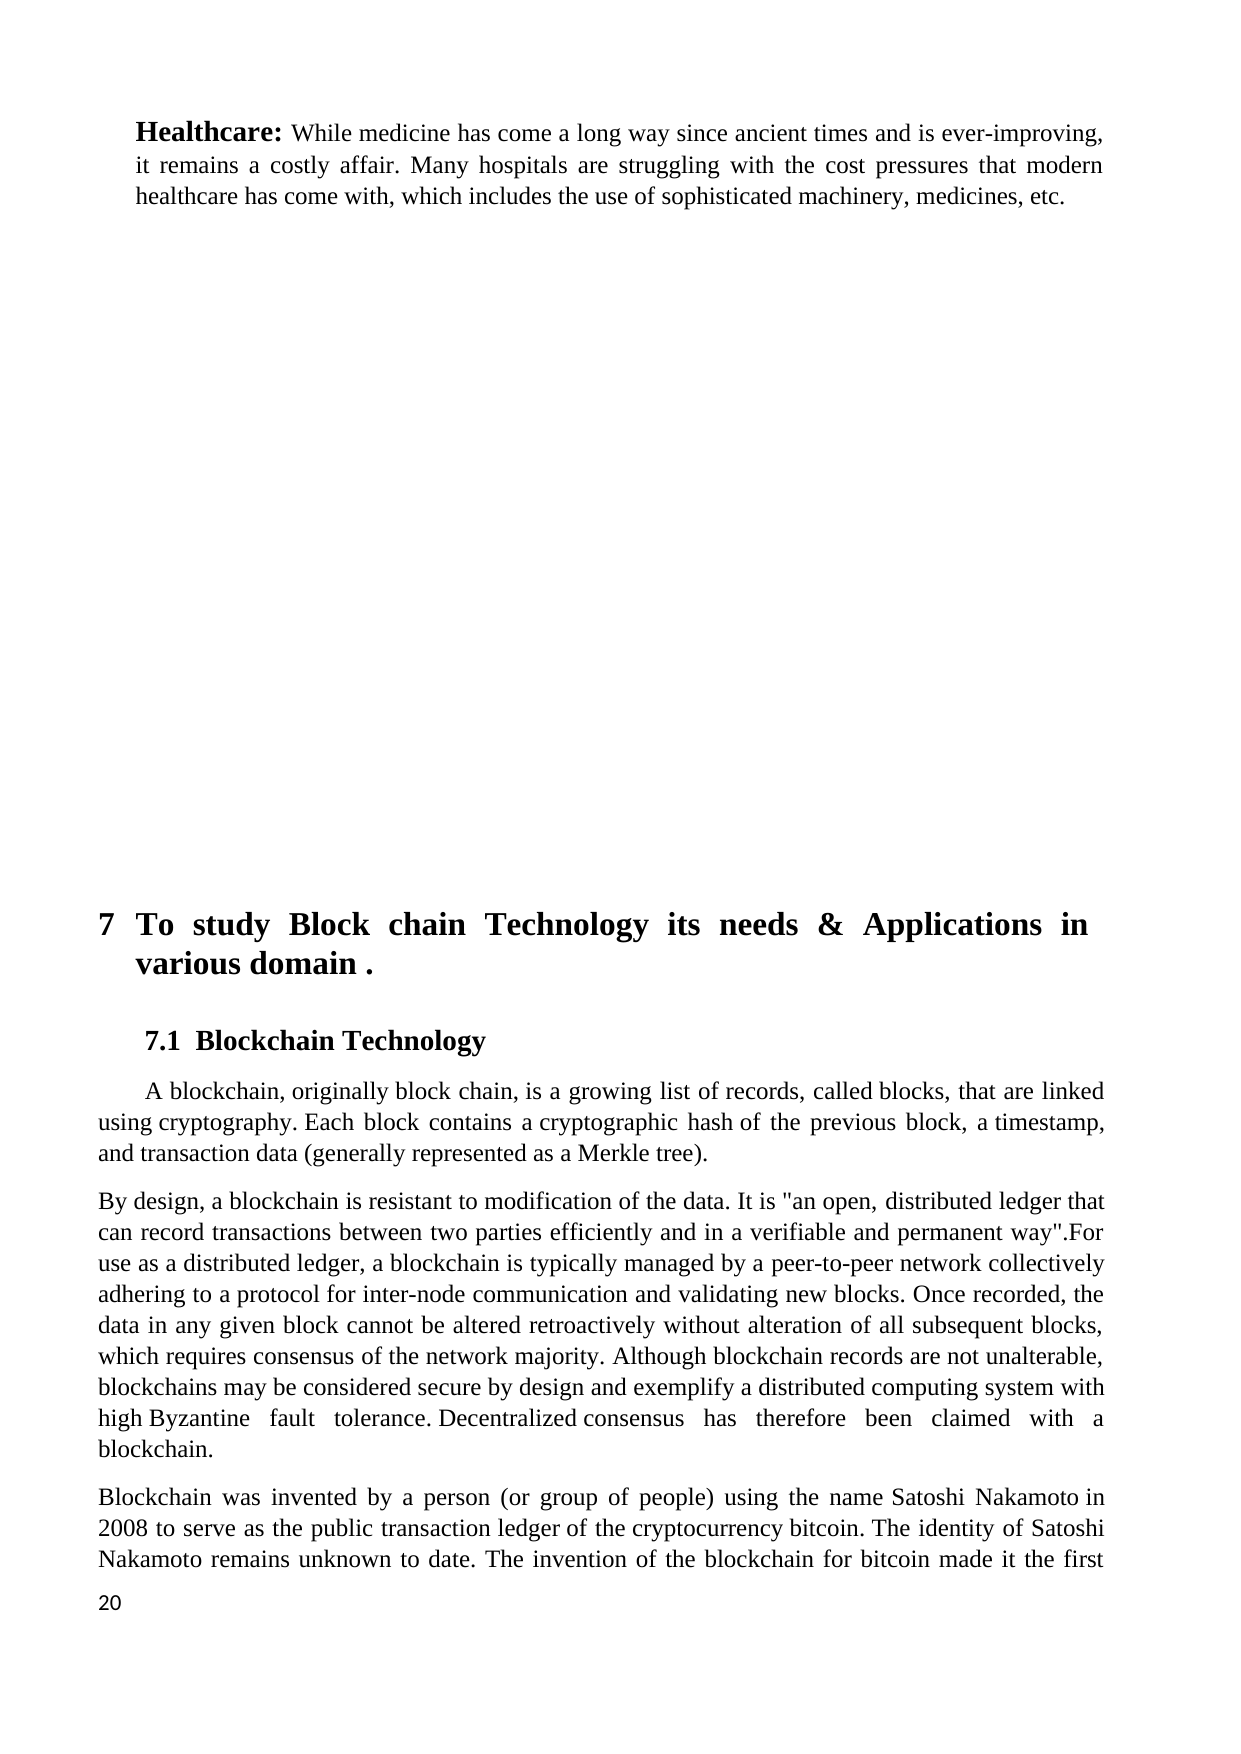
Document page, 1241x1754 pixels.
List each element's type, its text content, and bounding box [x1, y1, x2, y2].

subtitle To study Block chain Technology its needs & Applications in various domain . [98, 905, 1089, 982]
text By design, a blockchain is resistant to modification of the data. It is "an open, distributed ledger that can record transactions between two parties efficiently and in a verifiable and permanent way".For use as a distributed ledger, a blockchain is typically managed by a peer-to-peer network collectively adhering to a protocol for inter-node communication and validating new blocks. Once recorded, the data in any given block cannot be altered retroactively without alteration of all subsequent blocks, which requires consensus of the network majority. Although blockchain records are not unalterable, blockchains may be considered secure by design and exemplify a distributed computing system with high Byzantine fault tolerance. Decentralized consensus has therefore been claimed with a blockchain. [98, 1370, 1105, 1463]
text A blockchain, originally block chain, is a growing list of records, called blocks, that are linked using cryptography. Each block contains a cryptographic hash of the previous block, a timestamp, and transaction data (generally represented as a Merkle tree). [98, 1076, 1105, 1167]
text Healthcare: While medicine has come a long way since ancient times and is ever-improving, it remains a costly affair. Many hospitals are struggling with the cost pressures that modern healthcare has come with, which includes the use of sophisticated machinery, medicines, etc. [135, 179, 1105, 210]
list 7.1 Blockchain Technology [144, 1023, 1105, 1057]
text Healthcare: While medicine has come a long way since ancient times and is ever-improving, it remains a costly affair. Many hospitals are struggling with the cost pressures that modern healthcare has come with, which includes the use of sophisticated machinery, medicines, etc. [135, 114, 1105, 150]
